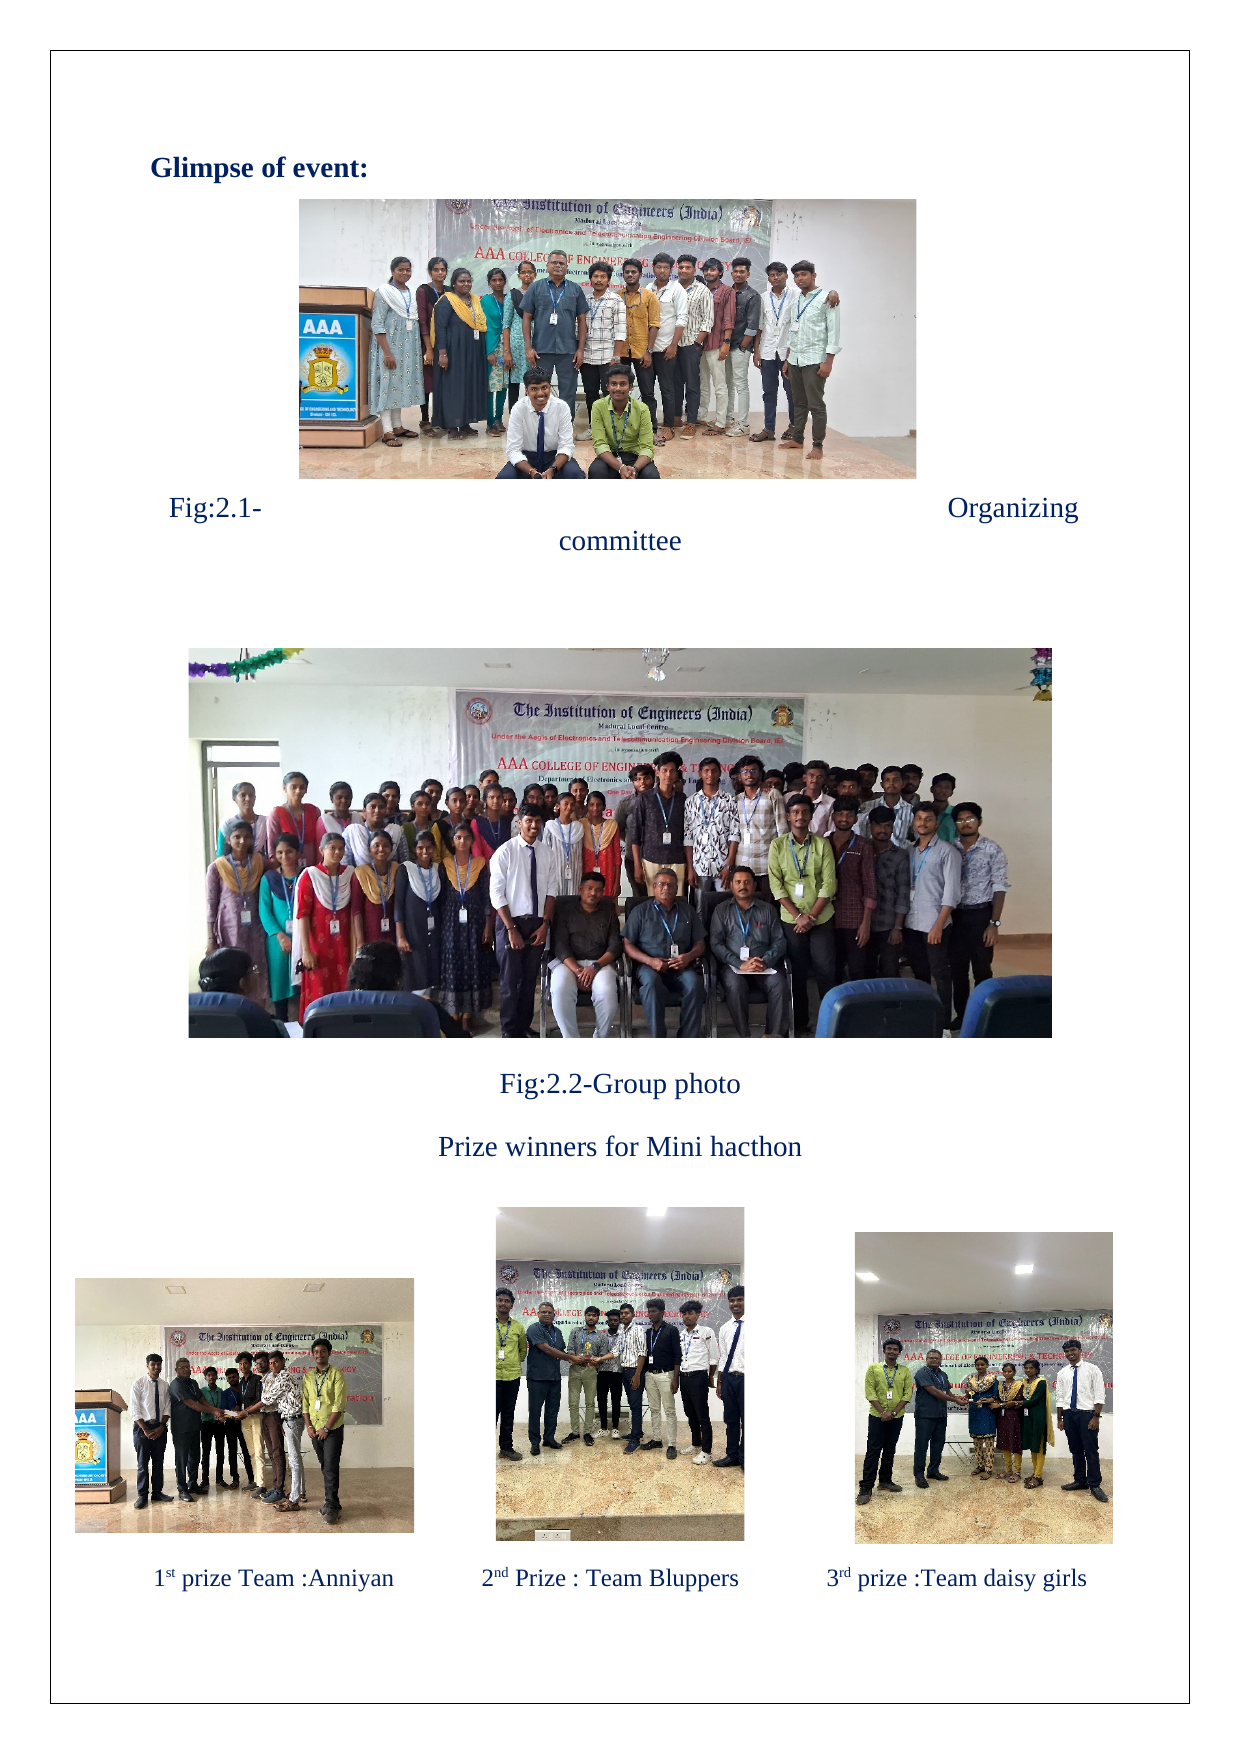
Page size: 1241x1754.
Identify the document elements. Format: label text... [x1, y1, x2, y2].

text Prize winners for Mini hacthon [150, 1129, 1090, 1163]
text Glimpse of event: [150, 150, 1090, 183]
text Fig:2.1-Organizing committee [150, 490, 1090, 557]
text 1st prize Team :Anniyan 2nd Prize : Team Bluppers 3rd prize :Team daisy girls [150, 1563, 1090, 1592]
picture [297, 199, 916, 478]
picture [75, 1278, 415, 1533]
picture [188, 648, 1052, 1038]
text Fig:2.2-Group photo [150, 1067, 1090, 1100]
picture [494, 1207, 744, 1539]
picture [853, 1232, 1113, 1542]
